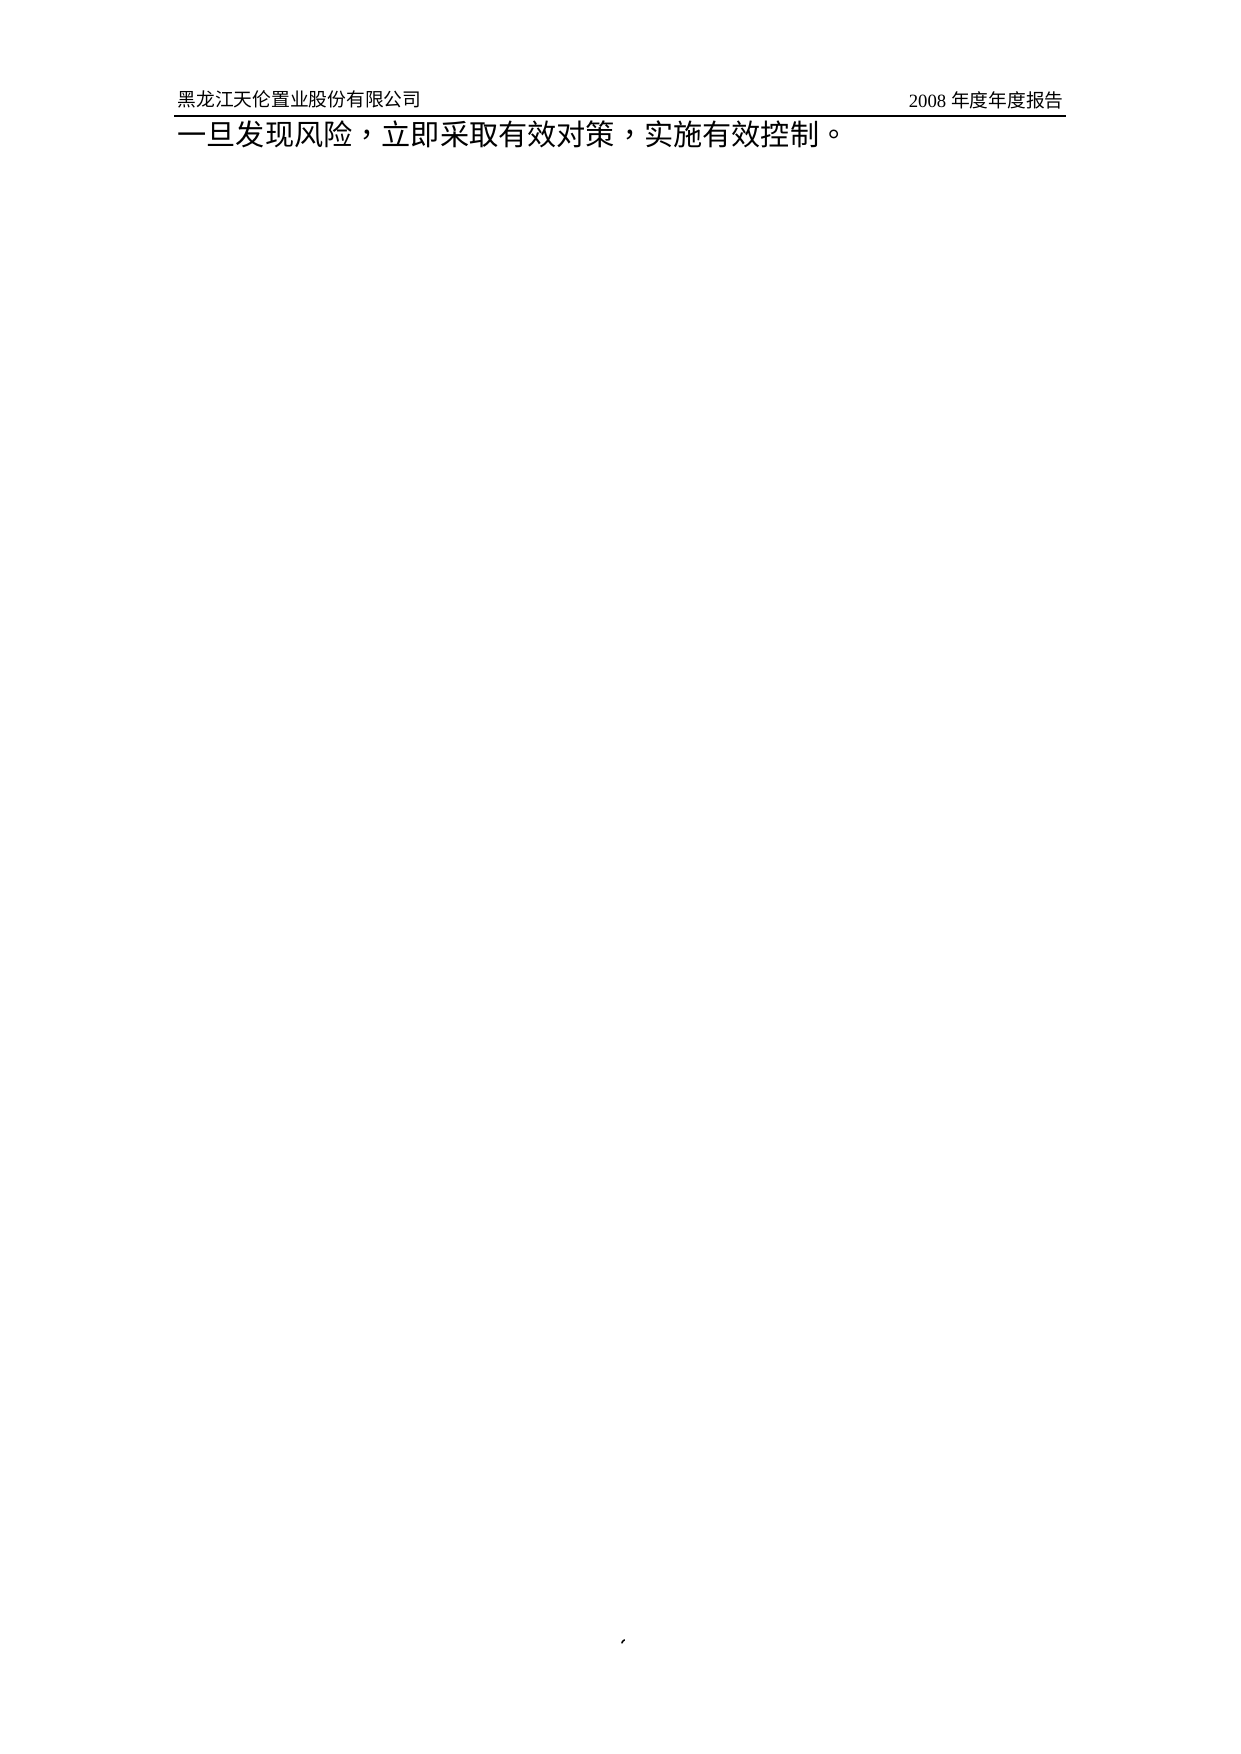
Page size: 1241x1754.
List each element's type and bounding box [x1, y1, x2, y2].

text [177, 114, 1064, 154]
